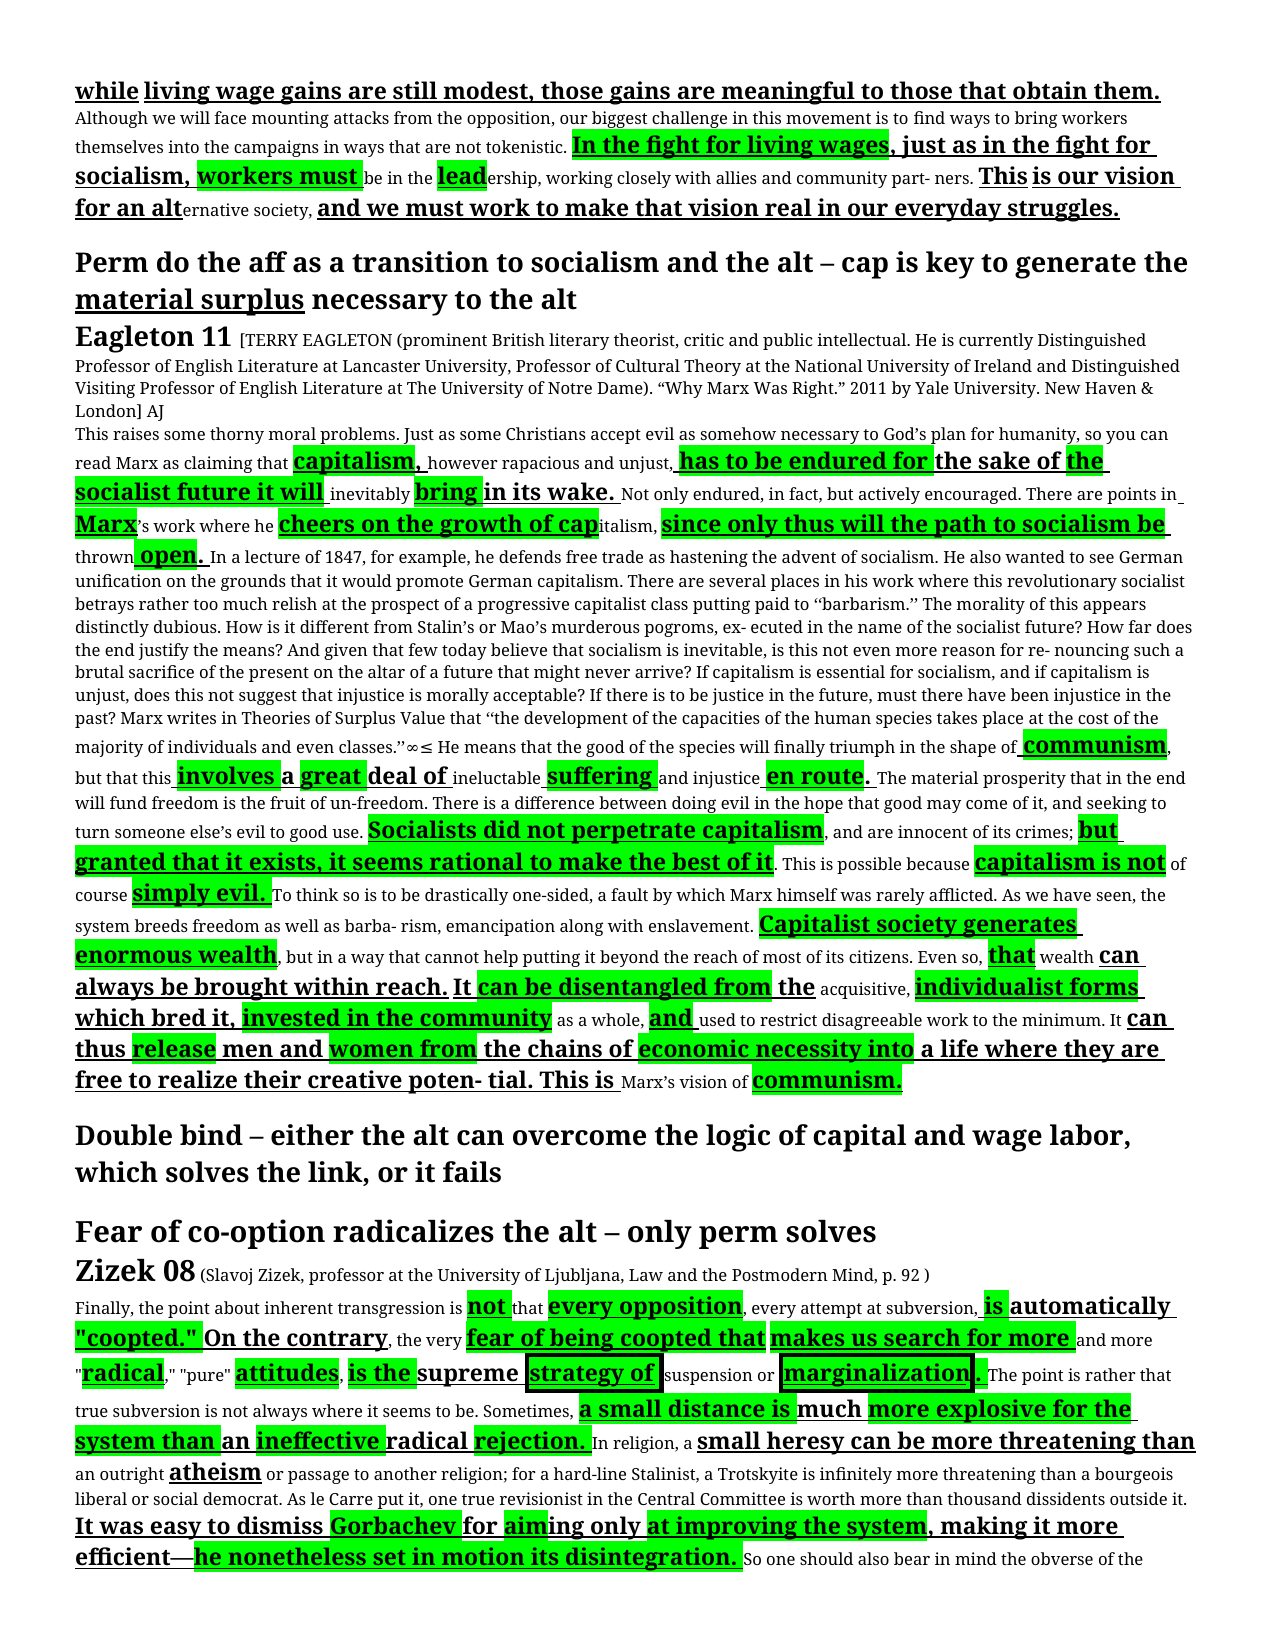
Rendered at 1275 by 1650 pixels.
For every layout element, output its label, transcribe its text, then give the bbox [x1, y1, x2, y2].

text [75, 1290, 1200, 1572]
text Eagleton 11 [TERRY EAGLETON (prominent British literary theorist, critic and public intellectual. He is currently Distinguished Professor of English Literature at Lancaster University, Professor of Cultural Theory at the National University of Ireland and Distinguished Visiting Professor of English Literature at The University of Notre Dame). “Why Marx Was Right.” 2011 by Yale University. New Haven & London] AJ [75, 317, 1200, 422]
subtitle Fear of co-option radicalizes the alt – only perm solves [75, 1211, 1200, 1251]
text This raises some thorny moral problems. Just as some Christians accept evil as somehow necessary to God’s plan for humanity, so you can read Marx as claiming that capitalism, however rapacious and unjust, has to be endured for the sake of the socialist future it will inevitably bring in its wake. Not only endured, in fact, but actively encouraged. There are points in Marx’s work where he cheers on the growth of capitalism, since only thus will the path to socialism be thrown open. In a lecture of 1847, for example, he defends free trade as hastening the advent of socialism. He also wanted to see German unification on the grounds that it would promote German capitalism. There are several places in his work where this revolutionary socialist betrays rather too much relish at the prospect of a progressive capitalist class putting paid to ‘‘barbarism.’’ The morality of this appears distinctly dubious. How is it different from Stalin’s or Mao’s murderous pogroms, ex- ecuted in the name of the socialist future? How far does the end justify the means? And given that few today believe that socialism is inevitable, is this not even more reason for re- nouncing such a brutal sacrifice of the present on the altar of a future that might never arrive? If capitalism is essential for socialism, and if capitalism is unjust, does this not suggest that injustice is morally acceptable? If there is to be justice in the future, must there have been injustice in the past? Marx writes in Theories of Surplus Value that ‘‘the development of the capacities of the human species takes place at the cost of the majority of individuals and even classes.’’∞≤ He means that the good of the species will finally triumph in the shape of communism, but that this involves a great deal of ineluctable suffering and injustice en route. The material prosperity that in the end will fund freedom is the fruit of un-freedom. There is a difference between doing evil in the hope that good may come of it, and seeking to turn someone else’s evil to good use. Socialists did not perpetrate capitalism, and are innocent of its crimes; but granted that it exists, it seems rational to make the best of it. This is possible because capitalism is not of course simply evil. To think so is to be drastically one-sided, a fault by which Marx himself was rarely afflicted. As we have seen, the system breeds freedom as well as barba- rism, emancipation along with enslavement. Capitalist society generates enormous wealth, but in a way that cannot help putting it beyond the reach of most of its citizens. Even so, that wealth can always be brought within reach. It can be disentangled from the acquisitive, individualist forms which bred it, invested in the community as a whole, and used to restrict disagreeable work to the minimum. It can thus release men and women from the chains of economic necessity into a life where they are free to realize their creative poten- tial. This is Marx’s vision of communism. [75, 422, 1200, 1095]
subtitle Double bind – either the alt can overcome the logic of capital and wage labor, which solves the link, or it fails [75, 1116, 1200, 1190]
text Zizek 08 (Slavoj Zizek, professor at the University of Ljubljana, Law and the Postmodern Mind, p. 92 ) [75, 1251, 1200, 1290]
subtitle Perm do the aff as a transition to socialism and the alt – cap is key to generate the material surplus necessary to the alt [75, 243, 1200, 317]
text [75, 75, 1200, 223]
